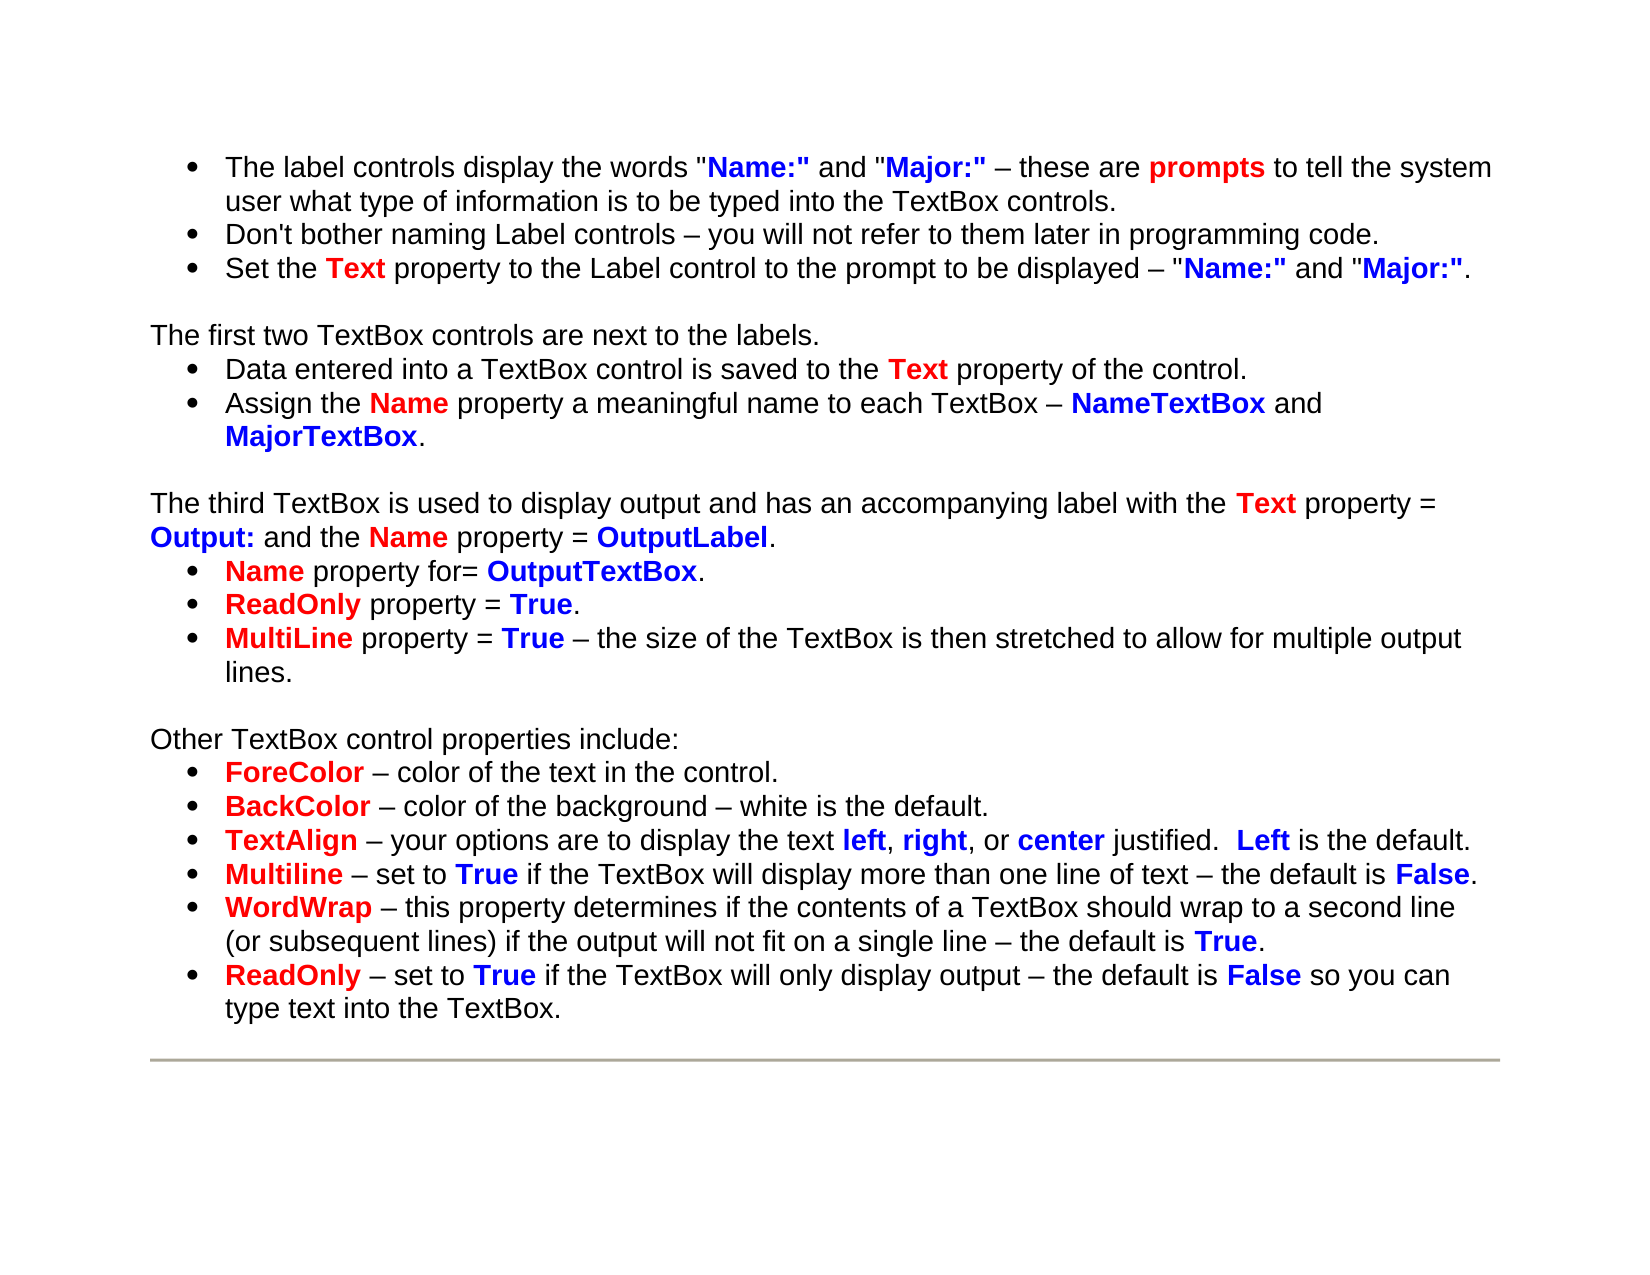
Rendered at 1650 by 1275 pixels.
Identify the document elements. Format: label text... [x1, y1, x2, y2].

list TextAlign – your options are to display the text left, right, or center justified. Left is the default. [187, 823, 1500, 857]
list The label controls display the words "Name:" and "Major:" – these are prompts to tell the system user what type of information is to be typed into the TextBox controls. [187, 150, 1500, 217]
text Other TextBox control properties include: [150, 722, 1500, 755]
list ReadOnly – set to True if the TextBox will only display output – the default is False so you can type text into the TextBox. [187, 958, 1500, 1025]
list Assign the Name property a meaningful name to each TextBox – NameTextBox and MajorTextBox. [187, 386, 1500, 453]
text The third TextBox is used to display output and has an accompanying label with the Text property = Output: and the Name property = OutputLabel. [150, 486, 1500, 553]
list Multiline – set to True if the TextBox will display more than one line of text – the default is False. [187, 857, 1500, 890]
list ReadOnly property = True. [187, 587, 1500, 621]
list WordWrap – this property determines if the contents of a TextBox should wrap to a second line (or subsequent lines) if the output will not fit on a single line – the default is True. [187, 890, 1500, 958]
list MultiLine property = True – the size of the TextBox is then stretched to allow for multiple output lines. [187, 621, 1500, 688]
list ForeColor – color of the text in the control. [187, 755, 1500, 789]
list Data entered into a TextBox control is saved to the Text property of the control. [187, 352, 1500, 386]
list Name property for= OutputTextBox. [187, 553, 1500, 587]
list Set the Text property to the Label control to the prompt to be displayed – "Name:" and "Major:". [187, 251, 1500, 285]
list Don't bother naming Label controls – you will not refer to them later in programming code. [187, 217, 1500, 251]
text The first two TextBox controls are next to the labels. [150, 318, 1500, 352]
list BackColor – color of the background – white is the default. [187, 789, 1500, 823]
